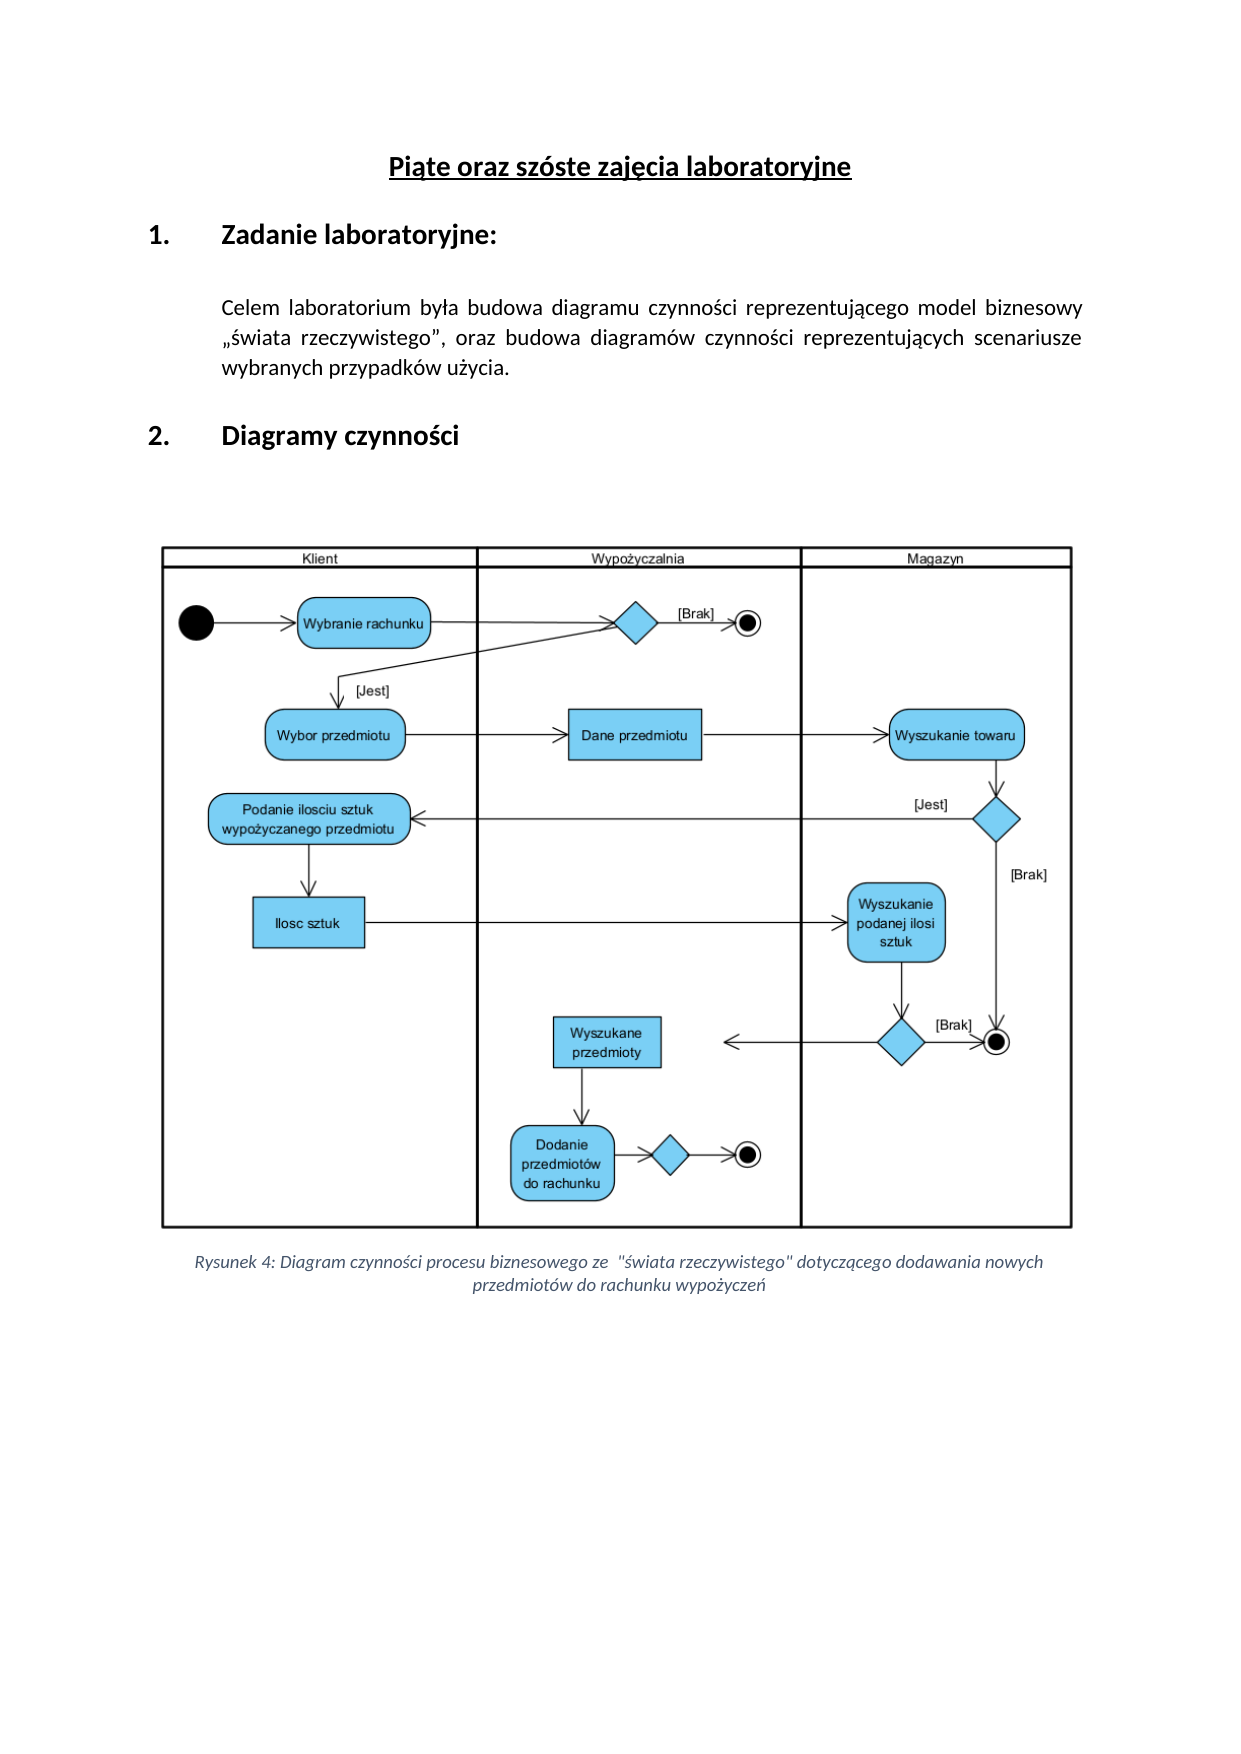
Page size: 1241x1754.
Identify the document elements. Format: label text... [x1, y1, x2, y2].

picture [147, 532, 1093, 1248]
text Piąte oraz szóste zajęcia laboratoryjne [148, 148, 1093, 183]
text 2. Diagramy czynności [148, 417, 1093, 452]
text 1. Zadanie laboratoryjne: [148, 216, 1093, 252]
text Celem laboratorium była budowa diagramu czynności reprezentującego model biznesowy „świata rzeczywistego”, oraz budowa diagramów czynności reprezentujących scenariusze wybranych przypadków użycia. [148, 293, 1093, 382]
